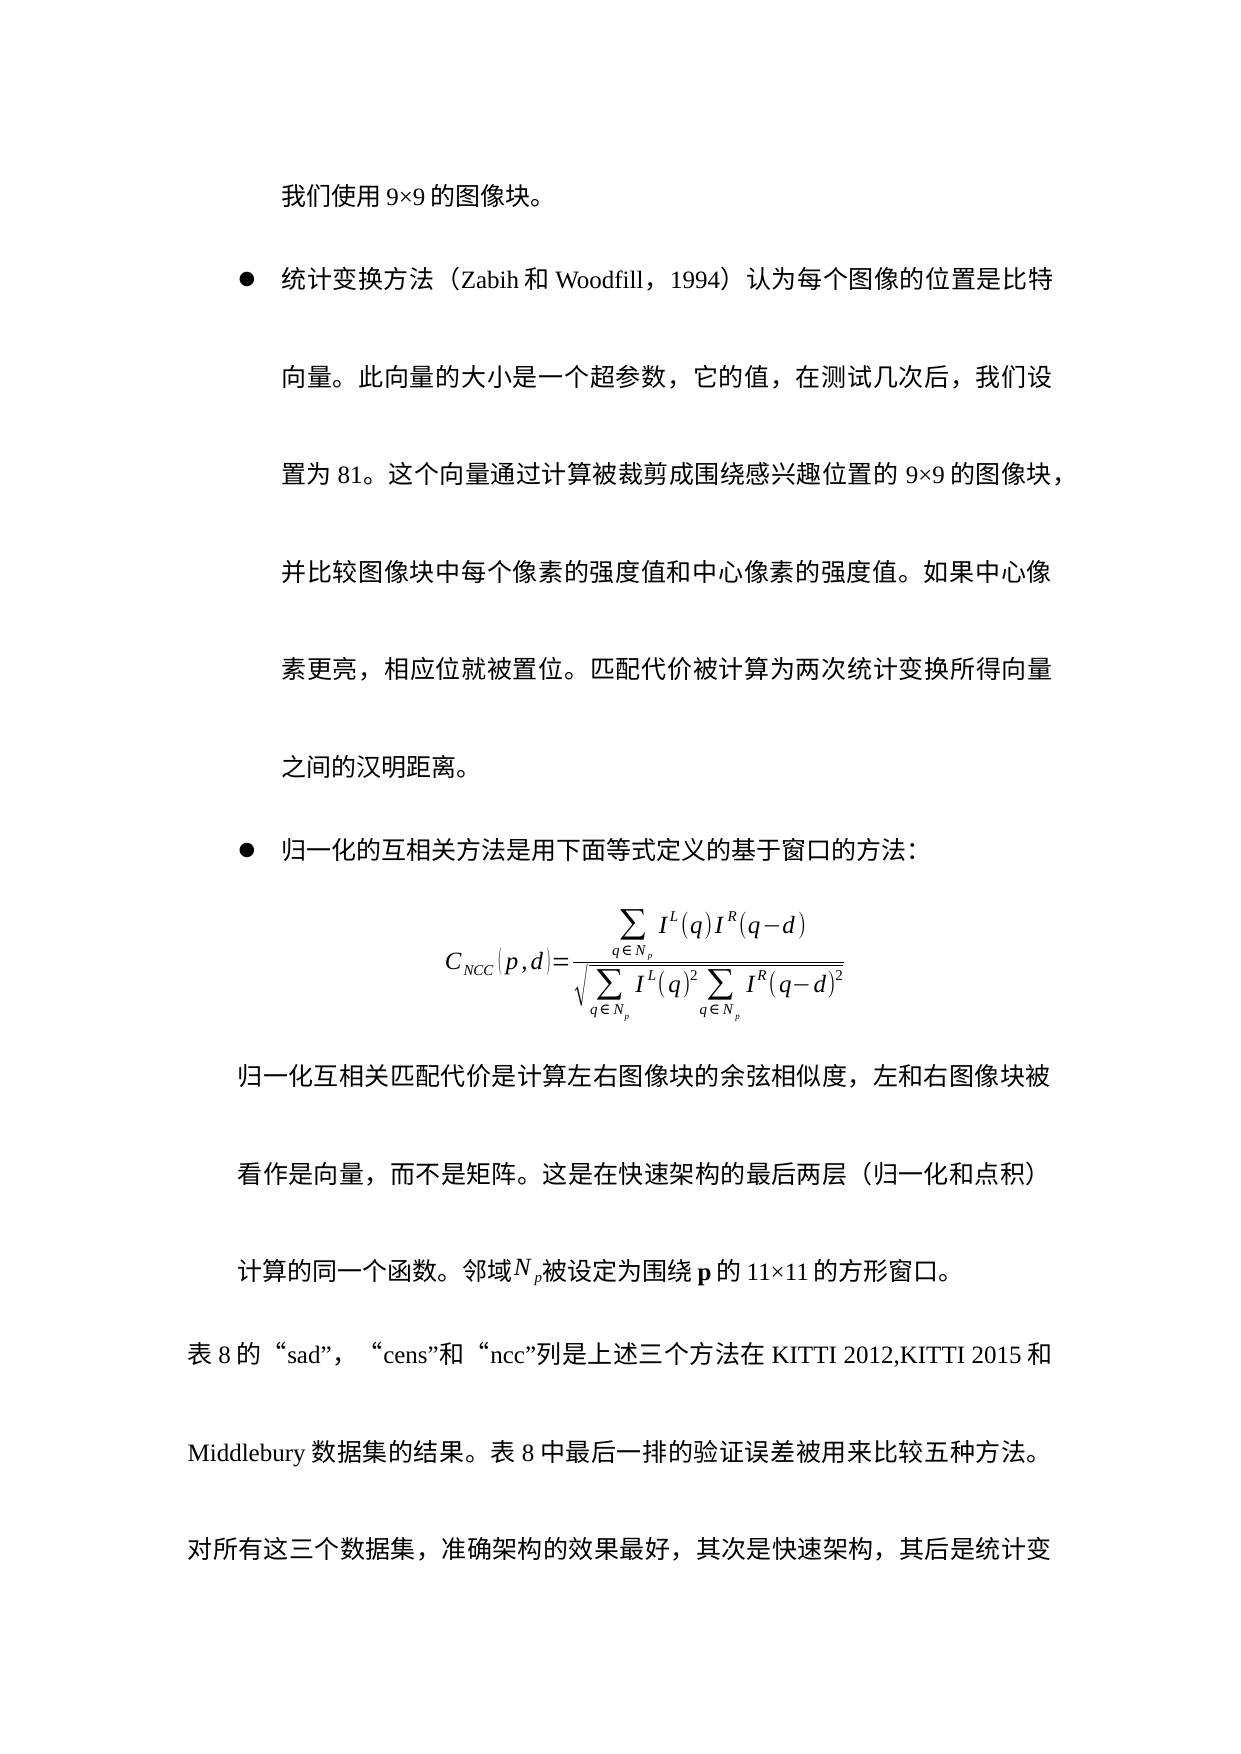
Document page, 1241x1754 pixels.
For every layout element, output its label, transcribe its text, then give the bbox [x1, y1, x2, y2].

list 统计变换方法（Zabih和Woodfill，1994）认为每个图像的位置是比特向量。此向量的大小是一个超参数，它的值，在测试几次后，我们设置为81。这个向量通过计算被裁剪成围绕感兴趣位置的9×9的图像块，并比较图像块中每个像素的强度值和中心像素的强度值。如果中心像素更亮，相应位就被置位。匹配代价被计算为两次统计变换所得向量之间的汉明距离。 [237, 245, 1053, 798]
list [237, 162, 1053, 227]
text 归一化互相关匹配代价是计算左右图像块的余弦相似度，左和右图像块被看作是向量，而不是矩阵。这是在快速架构的最后两层（归一化和点积）计算的同一个函数。邻域被设定为围绕p的11×11的方形窗口。 [237, 1042, 1053, 1302]
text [187, 1320, 1053, 1580]
list 归一化的互相关方法是用下面等式定义的基于窗口的方法： [237, 816, 1053, 881]
